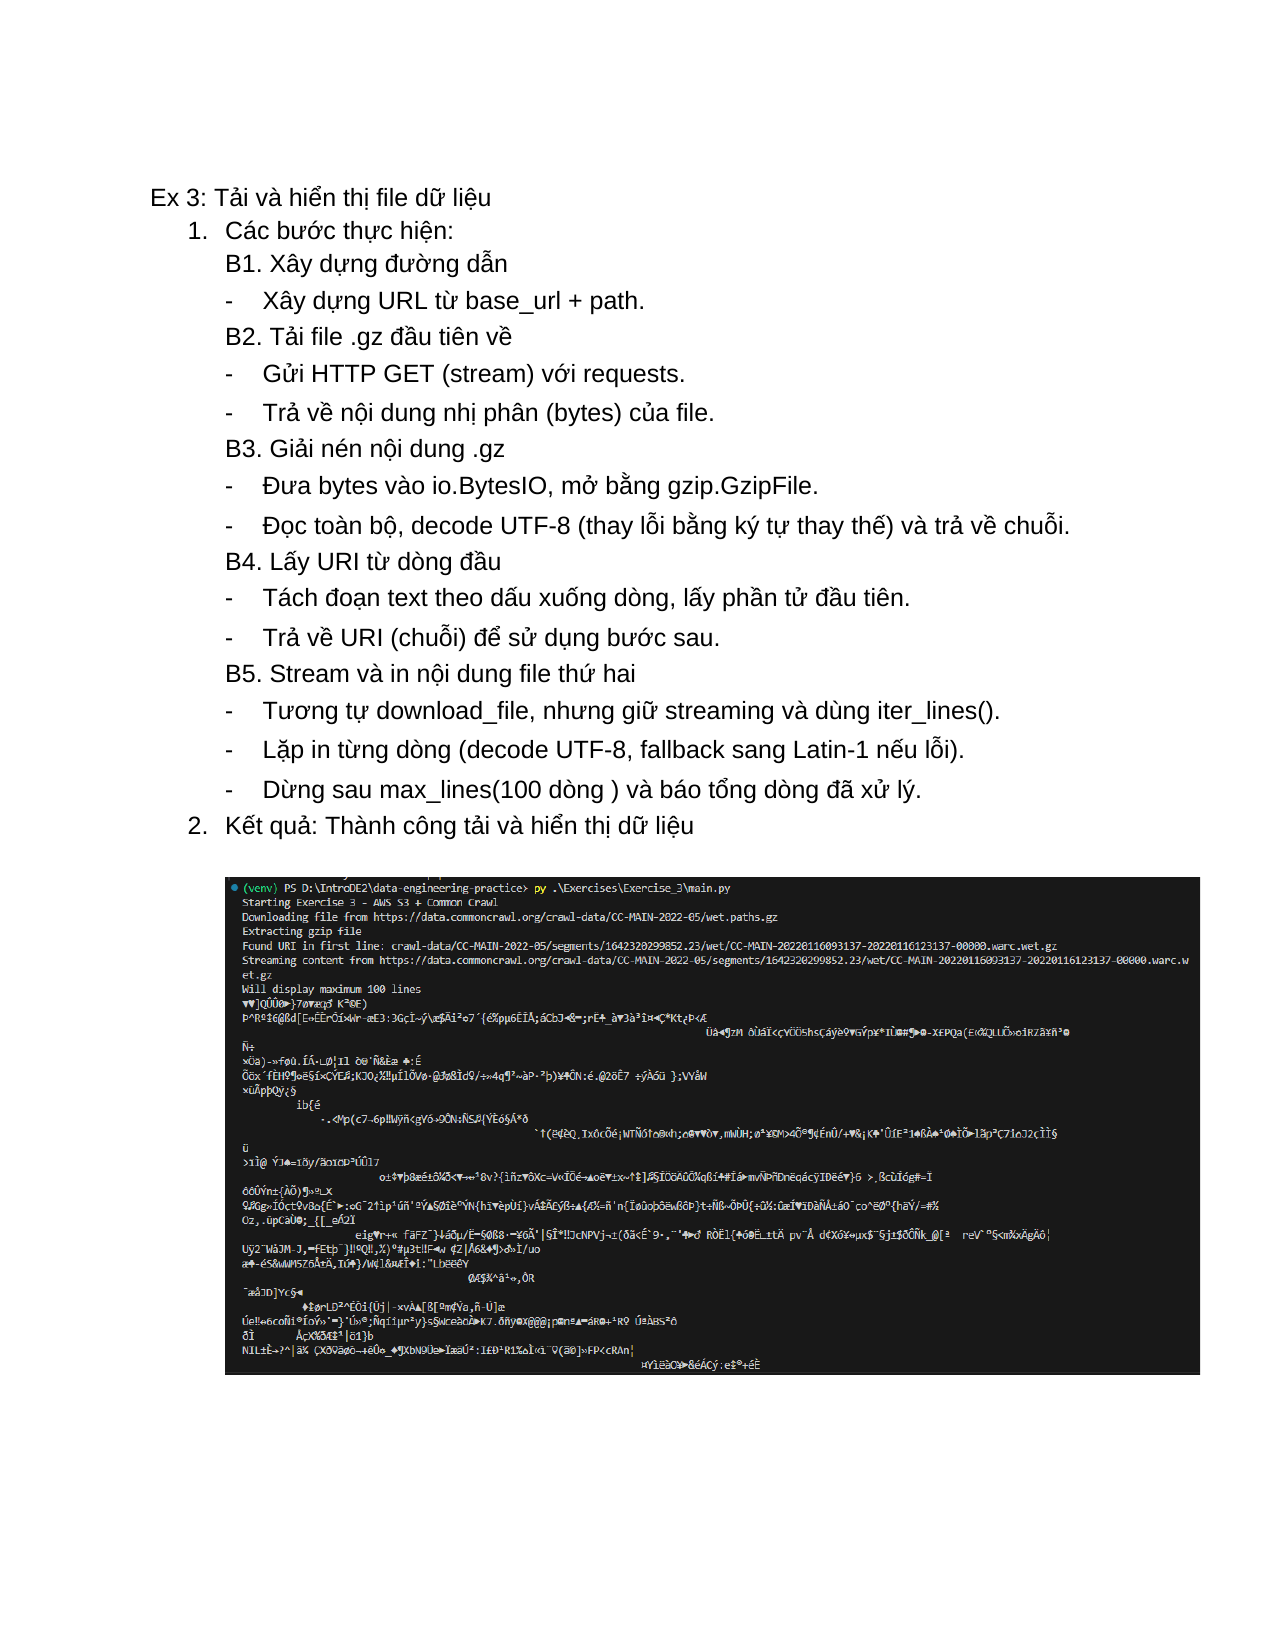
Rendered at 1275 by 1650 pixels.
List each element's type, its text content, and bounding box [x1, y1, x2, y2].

list B2. Tải file .gz đầu tiên về [225, 322, 1125, 351]
list Tương tự download_file, nhưng giữ streaming và dùng iter_lines(). [225, 692, 1125, 726]
list Tách đoạn text theo dấu xuống dòng, lấy phần tử đầu tiên. [225, 580, 1125, 614]
list Trả về URI (chuỗi) để sử dụng bước sau. [225, 619, 1125, 654]
list B1. Xây dựng đường dẫn [225, 249, 1125, 278]
list Các bước thực hiện: [187, 216, 1125, 245]
list B3. Giải nén nội dung .gz [225, 434, 1125, 463]
list Dừng sau max_lines(100 dòng ) và báo tổng dòng đã xử lý. [225, 771, 1125, 805]
list B5. Stream và in nội dung file thứ hai [225, 659, 1125, 688]
list Xây dựng URL từ base_url + path. [225, 283, 1125, 317]
list Đọc toàn bộ, decode UTF-8 (thay lỗi bằng ký tự thay thế) và trả về chuỗi. [225, 507, 1125, 541]
list Trả về nội dung nhị phân (bytes) của file. [225, 395, 1125, 429]
list Kết quả: Thành công tải và hiển thị dữ liệu [187, 811, 1125, 839]
list B4. Lấy URI từ dòng đầu [225, 547, 1125, 576]
picture [225, 877, 1200, 1375]
list Lặp in từng dòng (decode UTF-8, fallback sang Latin-1 nếu lỗi). [225, 732, 1125, 766]
list Gửi HTTP GET (stream) với requests. [225, 356, 1125, 389]
text Ex 3: Tải và hiển thị file dữ liệu [150, 183, 1125, 212]
list Đưa bytes vào io.BytesIO, mở bằng gzip.GzipFile. [225, 468, 1125, 502]
